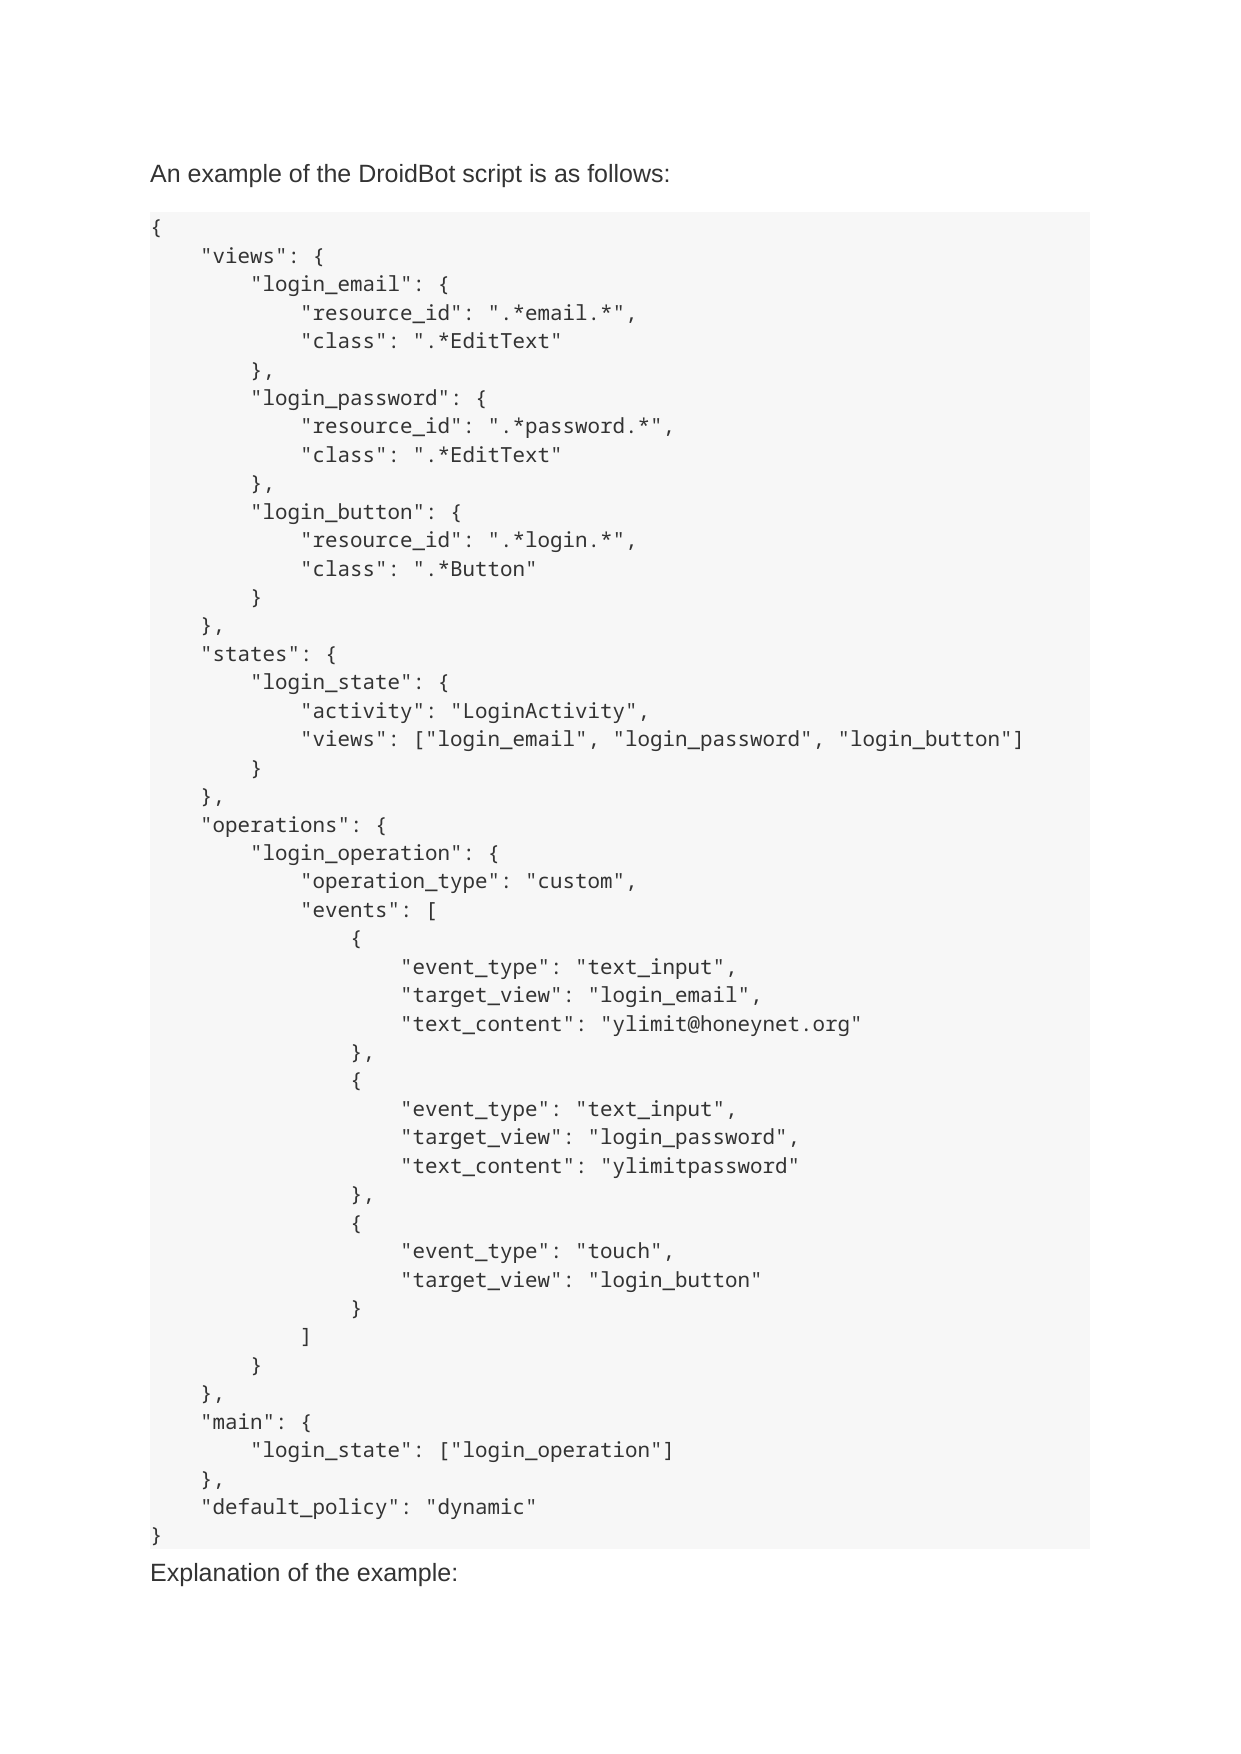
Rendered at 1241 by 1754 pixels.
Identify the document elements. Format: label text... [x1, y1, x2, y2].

text "login_operation": { [150, 838, 1090, 867]
text "operations": { [150, 810, 1090, 838]
text } [150, 582, 1090, 611]
text "events": [ [150, 895, 1090, 923]
text "login_password": { [150, 383, 1090, 412]
text { [150, 1208, 1090, 1236]
text }, [150, 468, 1090, 497]
text "operation_type": "custom", [150, 867, 1090, 895]
text } [150, 1350, 1090, 1378]
text "main": { [150, 1407, 1090, 1435]
text "views": { [150, 241, 1090, 269]
text { [150, 1066, 1090, 1094]
text "event_type": "text_input", [150, 1094, 1090, 1122]
text ] [150, 1322, 1090, 1350]
text }, [150, 1179, 1090, 1208]
text "states": { [150, 639, 1090, 667]
text Explanation of the example: [150, 1549, 1090, 1587]
text "activity": "LoginActivity", [150, 696, 1090, 724]
text } [150, 1293, 1090, 1322]
text "class": ".*EditText" [150, 440, 1090, 468]
text { [150, 923, 1090, 952]
text }, [150, 1464, 1090, 1492]
text "class": ".*EditText" [150, 326, 1090, 355]
text }, [150, 1378, 1090, 1407]
text "target_view": "login_password", [150, 1122, 1090, 1151]
text "default_policy": "dynamic" [150, 1492, 1090, 1521]
text "login_state": ["login_operation"] [150, 1435, 1090, 1464]
text } [150, 1521, 1090, 1549]
text "resource_id": ".*email.*", [150, 298, 1090, 326]
text "resource_id": ".*login.*", [150, 525, 1090, 554]
text "target_view": "login_email", [150, 980, 1090, 1009]
text "login_state": { [150, 667, 1090, 696]
text "login_email": { [150, 269, 1090, 298]
text }, [150, 355, 1090, 383]
text "resource_id": ".*password.*", [150, 412, 1090, 440]
text { [150, 212, 1090, 241]
text "event_type": "text_input", [150, 952, 1090, 980]
text "class": ".*Button" [150, 554, 1090, 582]
text }, [150, 611, 1090, 639]
text An example of the DroidBot script is as follows: [150, 150, 1090, 187]
text }, [150, 781, 1090, 810]
text "login_button": { [150, 497, 1090, 525]
text "views": ["login_email", "login_password", "login_button"] [150, 724, 1090, 753]
text "text_content": "ylimitpassword" [150, 1151, 1090, 1179]
text } [150, 753, 1090, 781]
text "target_view": "login_button" [150, 1265, 1090, 1293]
text "text_content": "ylimit@honeynet.org" [150, 1009, 1090, 1037]
text "event_type": "touch", [150, 1236, 1090, 1265]
text }, [150, 1037, 1090, 1066]
